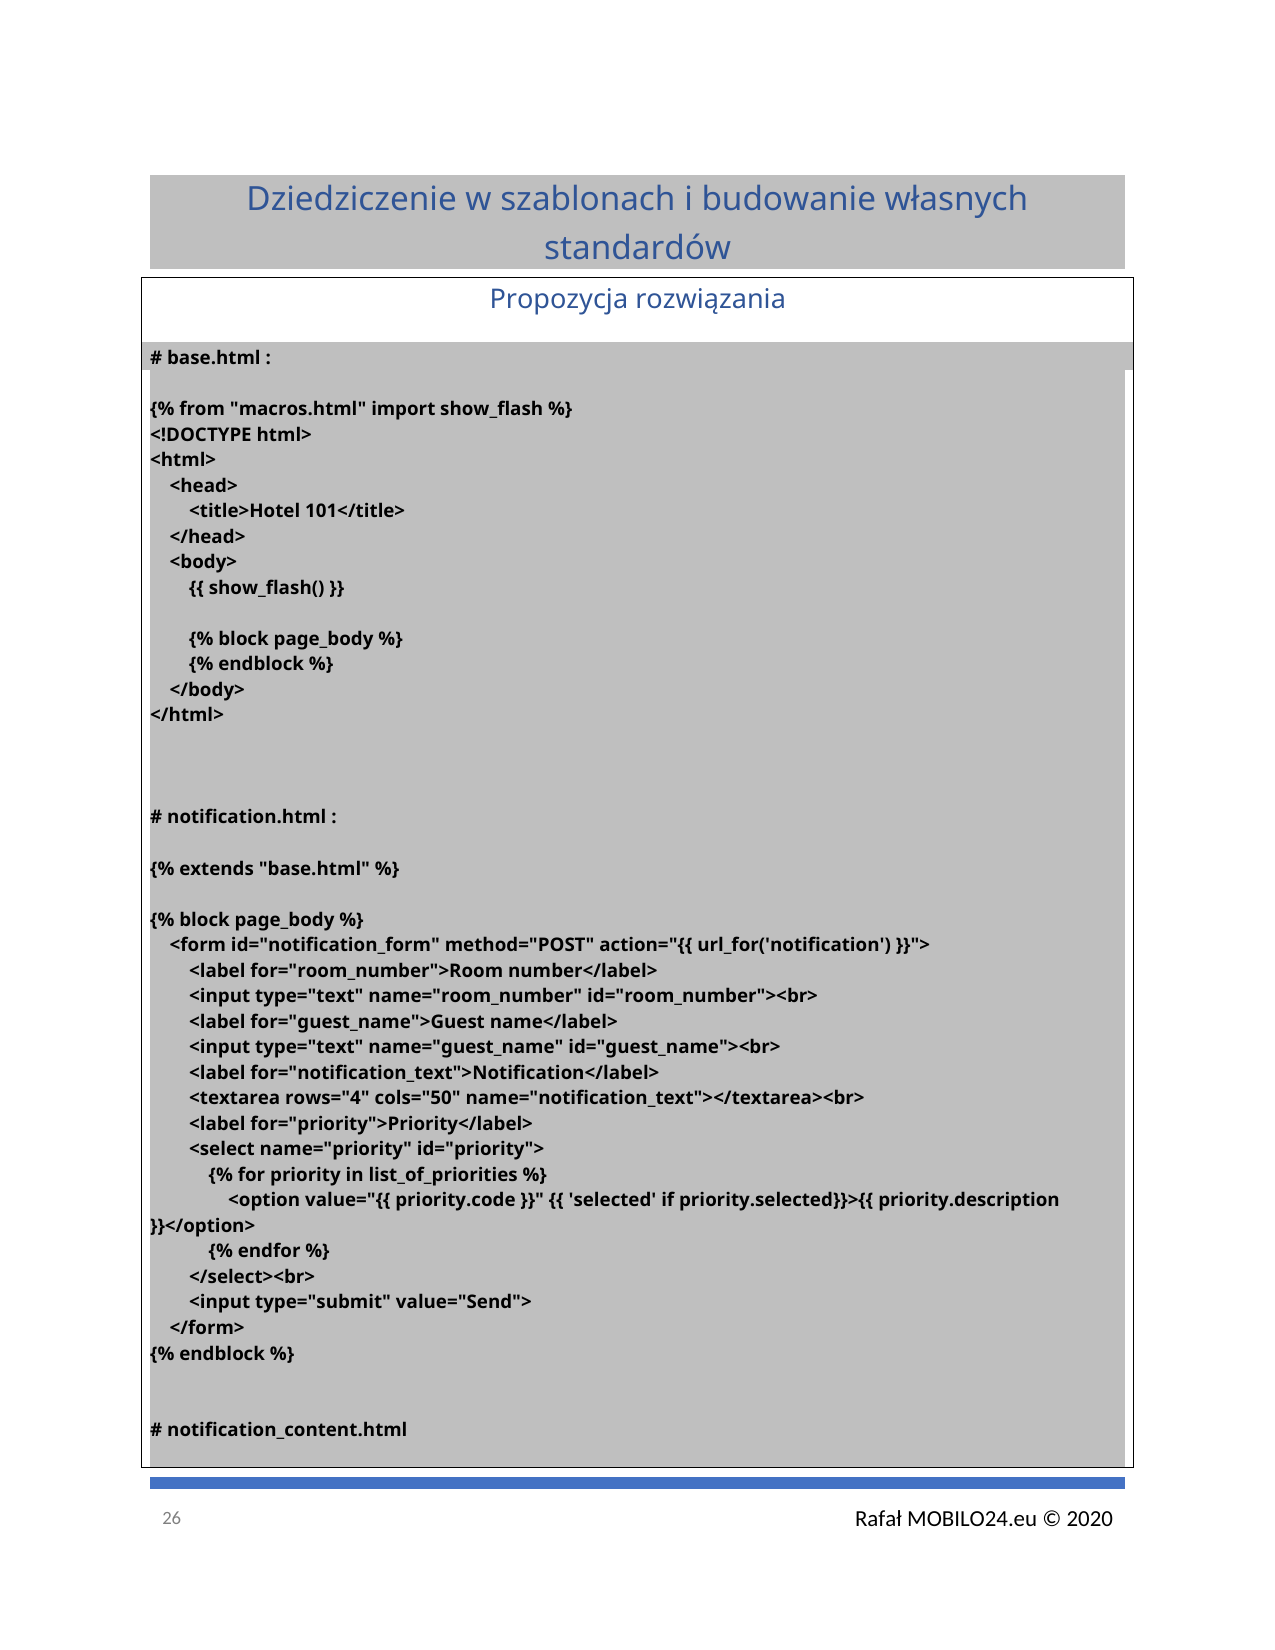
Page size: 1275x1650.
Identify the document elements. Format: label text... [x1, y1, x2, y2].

text <label for="room_number">Room number</label> [150, 957, 1125, 982]
text {% for priority in list_of_priorities %} [150, 1161, 1125, 1187]
text </head> [150, 523, 1125, 549]
text <textarea rows="4" cols="50" name="notification_text"></textarea><br> [150, 1084, 1125, 1110]
text <input type="text" name="guest_name" id="guest_name"><br> [150, 1033, 1125, 1059]
text {% from "macros.html" import show_flash %} [150, 396, 1125, 421]
text {% extends "base.html" %} [150, 855, 1125, 880]
text {% endblock %} [150, 1340, 1125, 1365]
text <body> [150, 549, 1125, 574]
text {{ show_flash() }} [150, 574, 1125, 600]
text # notification.html : [150, 804, 1125, 829]
text # base.html : [142, 342, 1133, 370]
text </body> [150, 676, 1125, 702]
text {% endblock %} [150, 651, 1125, 676]
text <label for="priority">Priority</label> [150, 1110, 1125, 1136]
text <!DOCTYPE html> [150, 421, 1125, 447]
text <html> [150, 447, 1125, 472]
text </select><br> [150, 1263, 1125, 1289]
text <head> [150, 472, 1125, 498]
text {% block page_body %} [150, 625, 1125, 651]
text Dziedziczenie w szablonach i budowanie własnych standardów [150, 175, 1125, 269]
text # notification_content.html [150, 1416, 1125, 1442]
text <label for="guest_name">Guest name</label> [150, 1008, 1125, 1033]
text <option value="{{ priority.code }}" {{ 'selected' if priority.selected}}>{{ priority.description }}</option> [150, 1187, 1125, 1238]
text <input type="text" name="room_number" id="room_number"><br> [150, 982, 1125, 1008]
text <input type="submit" value="Send"> [150, 1289, 1125, 1314]
text </form> [150, 1314, 1125, 1340]
text Propozycja rozwiązania [142, 278, 1133, 317]
text <select name="priority" id="priority"> [150, 1136, 1125, 1161]
text {% block page_body %} [150, 906, 1125, 931]
text </html> [150, 702, 1125, 727]
text <form id="notification_form" method="POST" action="{{ url_for('notification') }}"> [150, 931, 1125, 957]
text <label for="notification_text">Notification</label> [150, 1059, 1125, 1084]
text {% endfor %} [150, 1238, 1125, 1263]
text <title>Hotel 101</title> [150, 498, 1125, 523]
